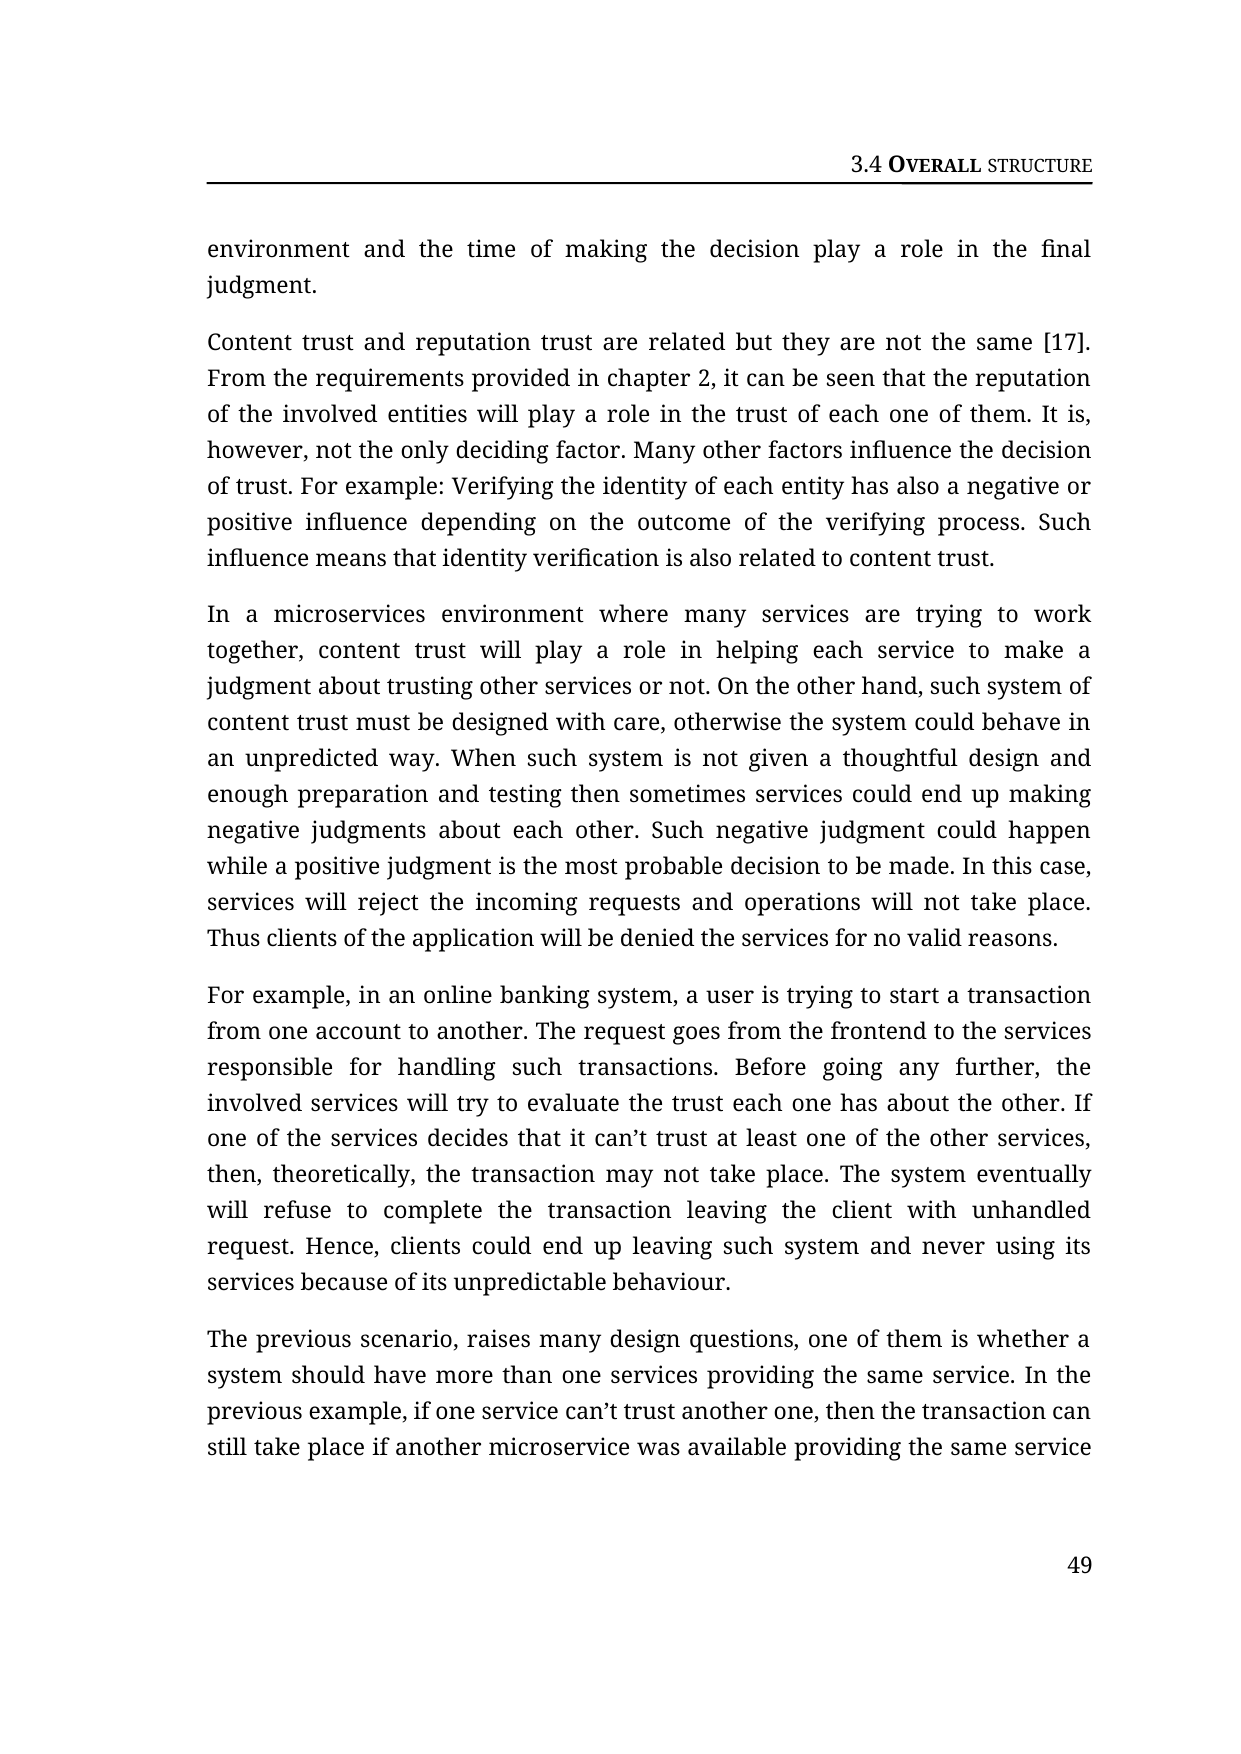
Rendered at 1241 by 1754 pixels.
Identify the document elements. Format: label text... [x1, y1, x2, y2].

text Content trust and reputation trust are related but they are not the same [17]. From the requirements provided in chapter 2, it can be seen that the reputation of the involved entities will play a role in the trust of each one of them. It is, however, not the only deciding factor. Many other factors influence the decision of trust. For example: Verifying the identity of each entity has also a negative or positive influence depending on the outcome of the verifying process. Such influence means that identity verification is also related to content trust. [207, 326, 1092, 573]
text For example, in an online banking system, a user is trying to start a transaction from one account to another. The request goes from the frontend to the services responsible for handling such transactions. Before going any further, the involved services will try to evaluate the trust each one has about the other. If one of the services decides that it can’t trust at least one of the other services, then, theoretically, the transaction may not take place. The system eventually will refuse to complete the transaction leaving the client with unhandled request. Hence, clients could end up leaving such system and never using its services because of its unpredictable behaviour. [207, 979, 1092, 1297]
text In a microservices environment where many services are trying to work together, content trust will play a role in helping each service to make a judgment about trusting other services or not. On the other hand, such system of content trust must be designed with care, otherwise the system could behave in an unpredicted way. When such system is not given a thoughtful design and enough preparation and testing then sometimes services could end up making negative judgments about each other. Such negative judgment could happen while a positive judgment is the most probable decision to be made. In this case, services will reject the incoming requests and operations will not take place. Thus clients of the application will be denied the services for no valid reasons. [207, 598, 1092, 953]
